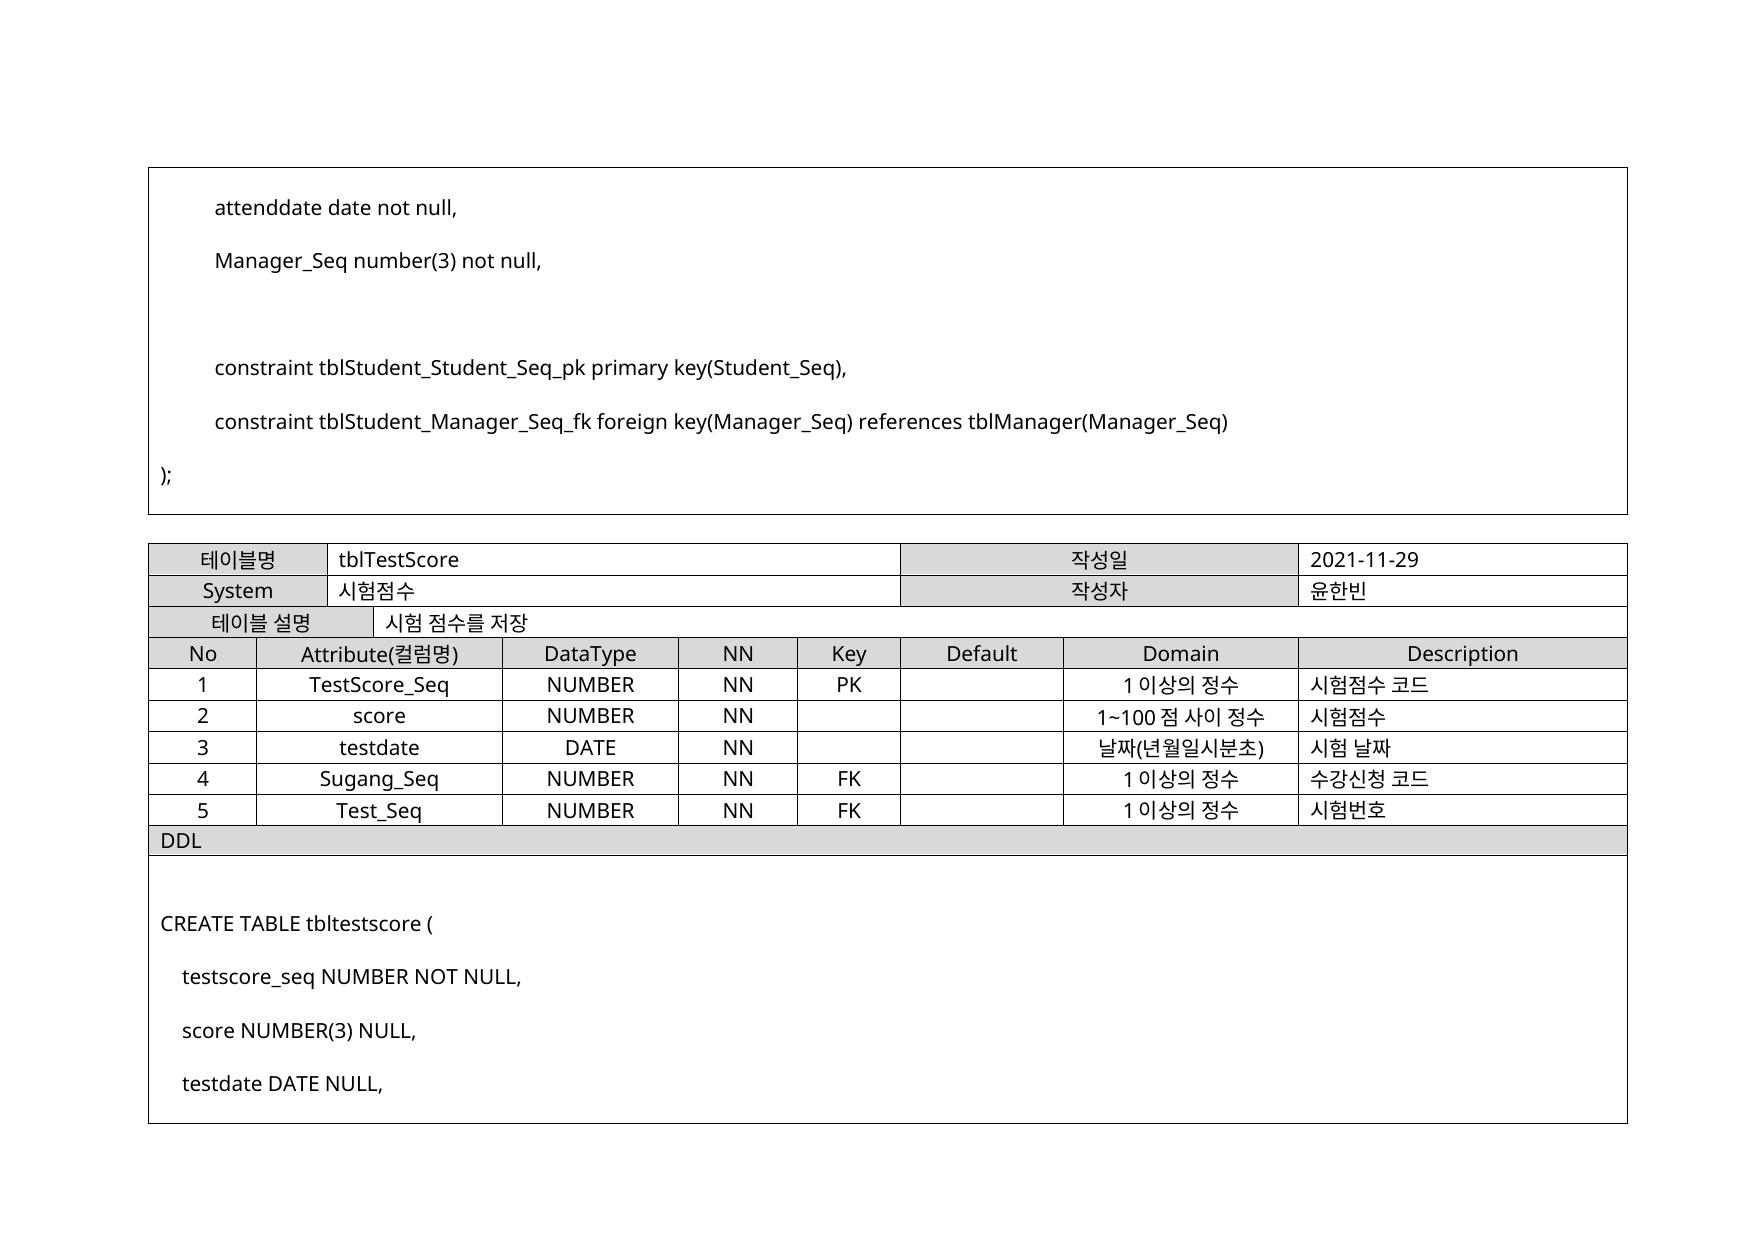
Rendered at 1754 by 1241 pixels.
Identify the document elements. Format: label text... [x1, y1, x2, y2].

table_cell 윤한빈 [1299, 576, 1627, 606]
table_cell System [149, 576, 327, 606]
table_cell Key [798, 638, 900, 668]
table_cell Description [1299, 638, 1627, 668]
table_cell 수강신청 코드 [1299, 764, 1627, 794]
table_cell NUMBER [503, 795, 678, 825]
table_cell [901, 764, 1063, 794]
table_cell 4 [149, 764, 256, 794]
table_cell No [149, 638, 256, 668]
table_cell NN [679, 732, 797, 762]
table_cell Attribute(컬럼명) [257, 638, 502, 668]
table_cell NUMBER [503, 764, 678, 794]
table_cell NN [679, 701, 797, 731]
table_cell 시험 점수를 저장 [374, 607, 1627, 637]
table_cell 1이상의 정수 [1064, 795, 1298, 825]
table_header 2021-11-29 [1299, 544, 1627, 574]
table_cell PK [798, 669, 900, 700]
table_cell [149, 168, 1627, 514]
table_cell [901, 701, 1063, 731]
table_cell NN [679, 795, 797, 825]
table_header 테이블명 [149, 544, 327, 574]
table_cell 2 [149, 701, 256, 731]
table_cell [798, 701, 900, 731]
table_cell 시험점수 [328, 576, 900, 606]
table_cell 시험점수 코드 [1299, 669, 1627, 700]
table_cell 3 [149, 732, 256, 762]
table_header 작성일 [901, 544, 1298, 574]
table_cell DATE [503, 732, 678, 762]
table_cell NUMBER [503, 669, 678, 700]
table_cell DataType [503, 638, 678, 668]
table_cell TestScore_Seq [257, 669, 502, 700]
table_cell Default [901, 638, 1063, 668]
table_cell 시험번호 [1299, 795, 1627, 825]
table_cell [798, 732, 900, 762]
table_cell 날짜(년월일시분초) [1064, 732, 1298, 762]
table_cell [901, 669, 1063, 700]
table_cell 1이상의 정수 [1064, 669, 1298, 700]
table_cell NN [679, 764, 797, 794]
table_cell NN [679, 669, 797, 700]
table_cell NUMBER [503, 701, 678, 731]
table_cell 시험점수 [1299, 701, 1627, 731]
table_cell FK [798, 764, 900, 794]
table_cell 작성자 [901, 576, 1298, 606]
table_cell 테이블 설명 [149, 607, 373, 637]
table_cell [149, 856, 1627, 1123]
table_cell DDL [149, 826, 1627, 854]
table_cell [901, 732, 1063, 762]
table_cell 5 [149, 795, 256, 825]
table_header tblTestScore [328, 544, 900, 574]
table_cell NN [679, 638, 797, 668]
table_cell 1~100점 사이 정수 [1064, 701, 1298, 731]
table_cell 시험 날짜 [1299, 732, 1627, 762]
table_cell 1 [149, 669, 256, 700]
table_cell 1이상의 정수 [1064, 764, 1298, 794]
table_cell score [257, 701, 502, 731]
table_cell testdate [257, 732, 502, 762]
table_cell Test_Seq [257, 795, 502, 825]
table_cell Domain [1064, 638, 1298, 668]
table_cell Sugang_Seq [257, 764, 502, 794]
table_cell FK [798, 795, 900, 825]
table_cell [901, 795, 1063, 825]
